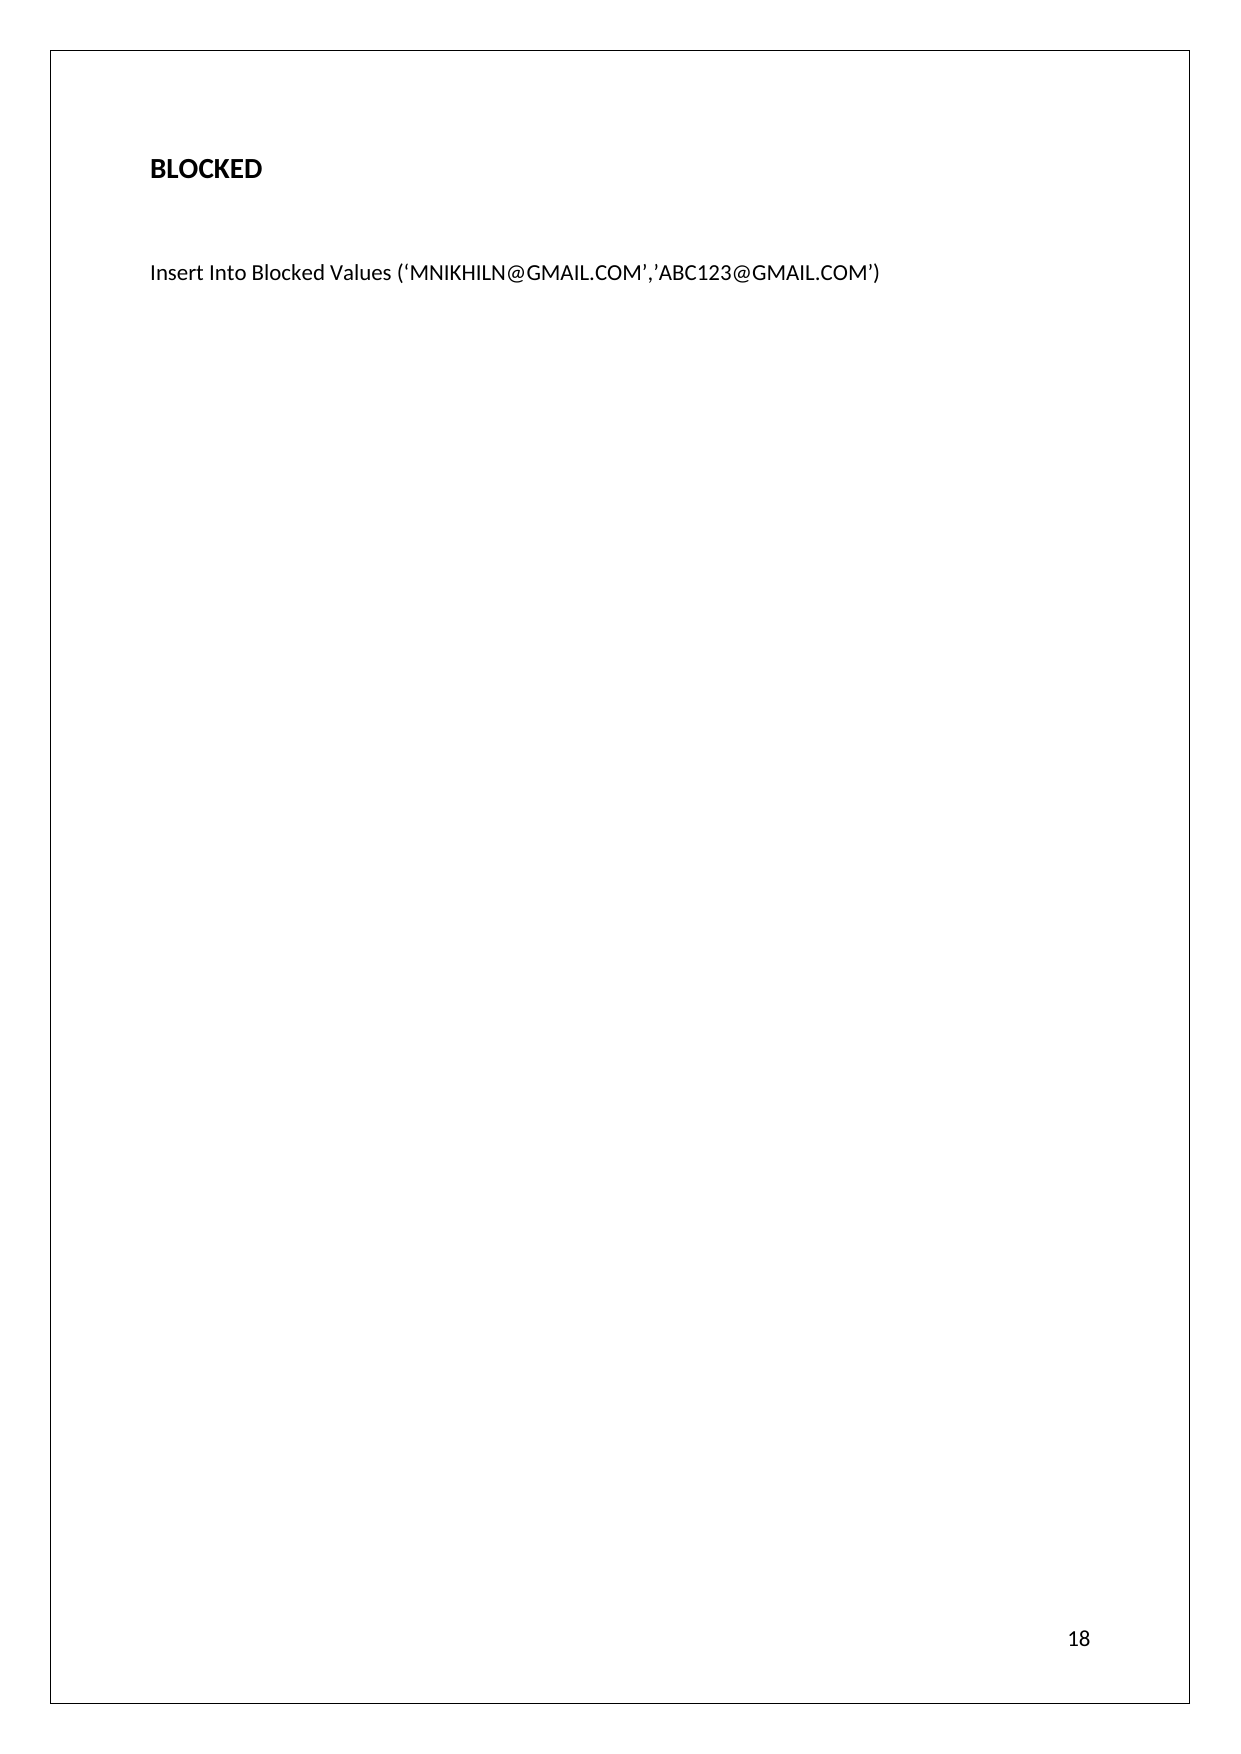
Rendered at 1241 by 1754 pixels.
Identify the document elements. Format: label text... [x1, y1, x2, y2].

text Insert Into Blocked Values (‘MNIKHILN@GMAIL.COM’,’ABC123@GMAIL.COM’) [150, 258, 1090, 286]
text BLOCKED [150, 150, 1090, 186]
